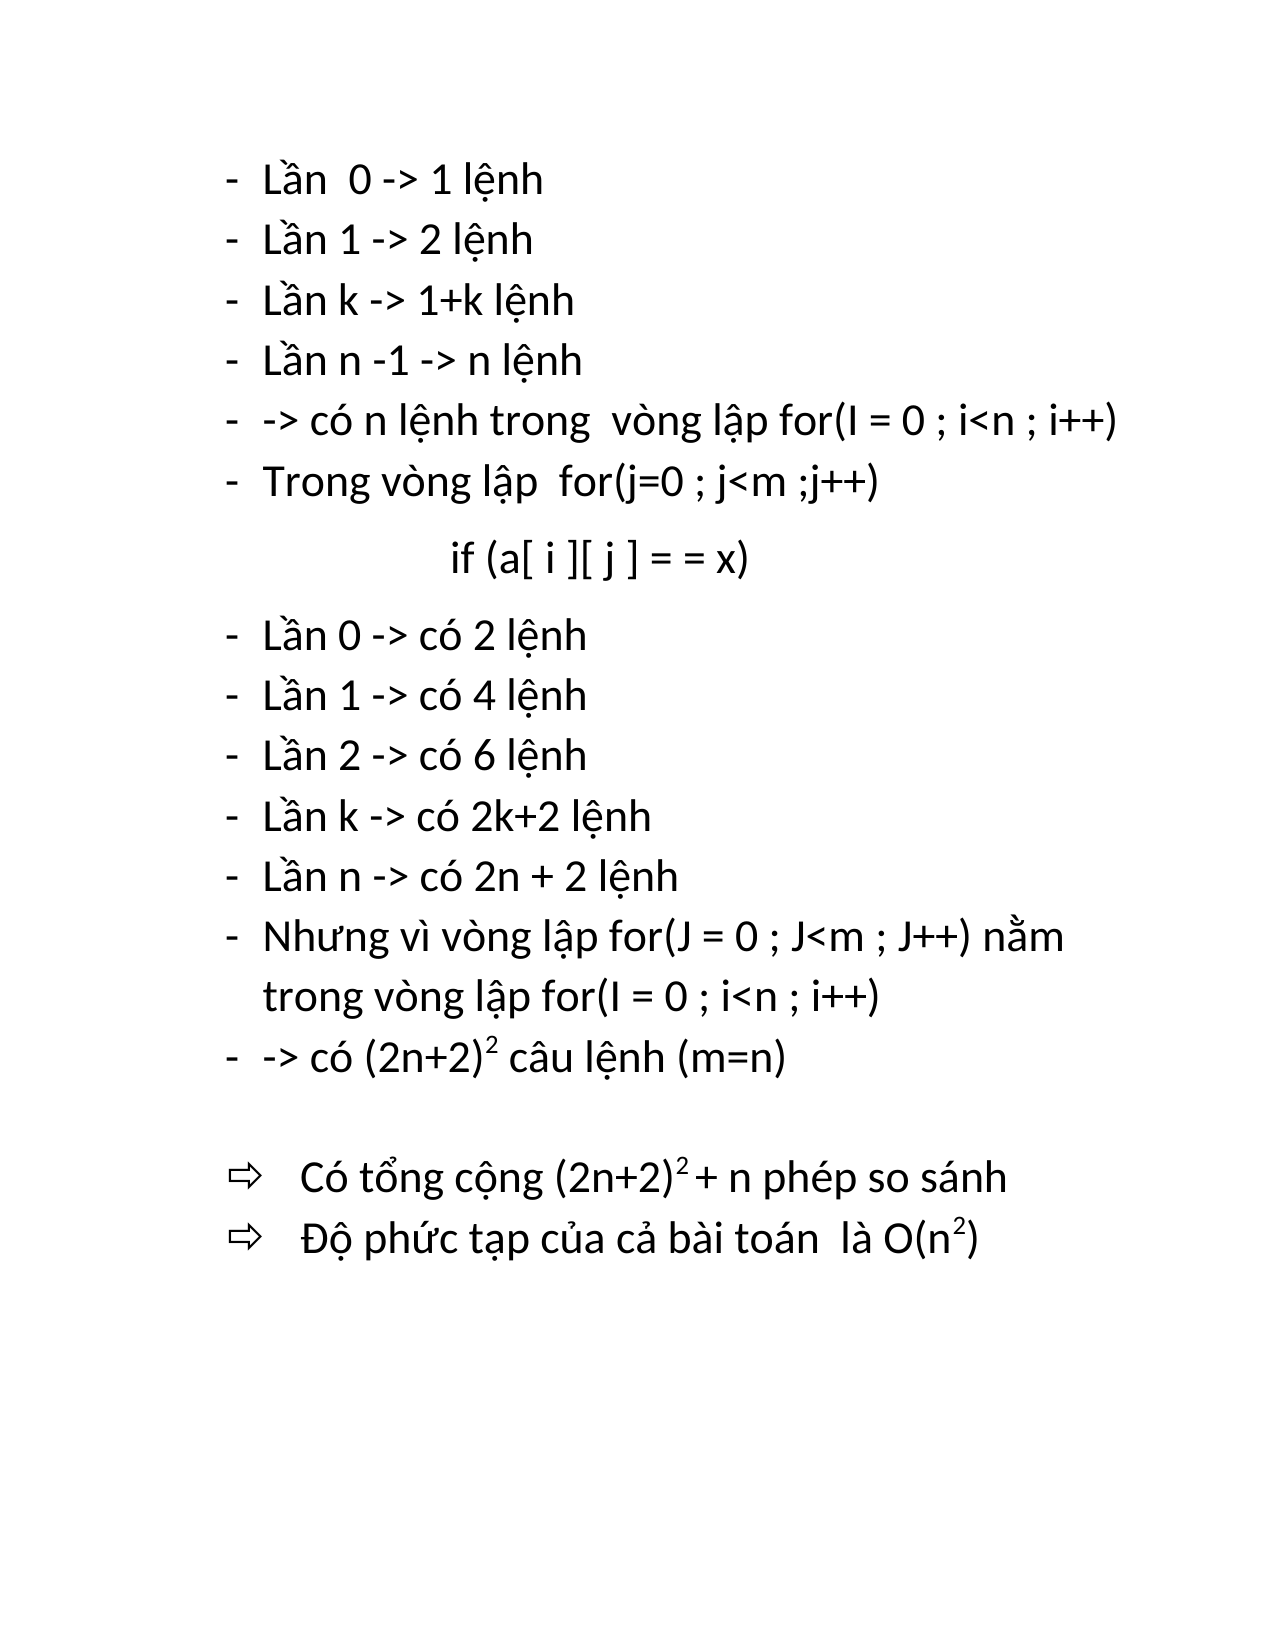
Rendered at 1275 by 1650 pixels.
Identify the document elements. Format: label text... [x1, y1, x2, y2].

list Độ phức tạp của cả bài toán là O(n2) [225, 1209, 1125, 1264]
list -> có n lệnh trong vòng lập for(I = 0 ; i<n ; i++) [225, 391, 1125, 447]
list Lần n -1 -> n lệnh [225, 331, 1125, 387]
list Lần n -> có 2n + 2 lệnh [225, 847, 1125, 903]
list Lần k -> có 2k+2 lệnh [225, 786, 1125, 842]
list Lần 2 -> có 6 lệnh [225, 726, 1125, 782]
list Trong vòng lập for(j=0 ; j<m ;j++) [225, 452, 1125, 507]
list Lần 0 -> 1 lệnh [225, 150, 1125, 206]
text if (a[ i ][ j ] = = x) [375, 528, 1125, 584]
list Lần k -> 1+k lệnh [225, 271, 1125, 327]
list Có tổng cộng (2n+2)2 + n phép so sánh [225, 1148, 1125, 1204]
list Lần 1 -> 2 lệnh [225, 210, 1125, 266]
list Lần 0 -> có 2 lệnh [225, 606, 1125, 661]
list Nhưng vì vòng lập for(J = 0 ; J<m ; J++) nằm trong vòng lập for(I = 0 ; i<n ; i++) [225, 907, 1125, 1023]
list Lần 1 -> có 4 lệnh [225, 666, 1125, 722]
list -> có (2n+2)2 câu lệnh (m=n) [225, 1028, 1125, 1084]
